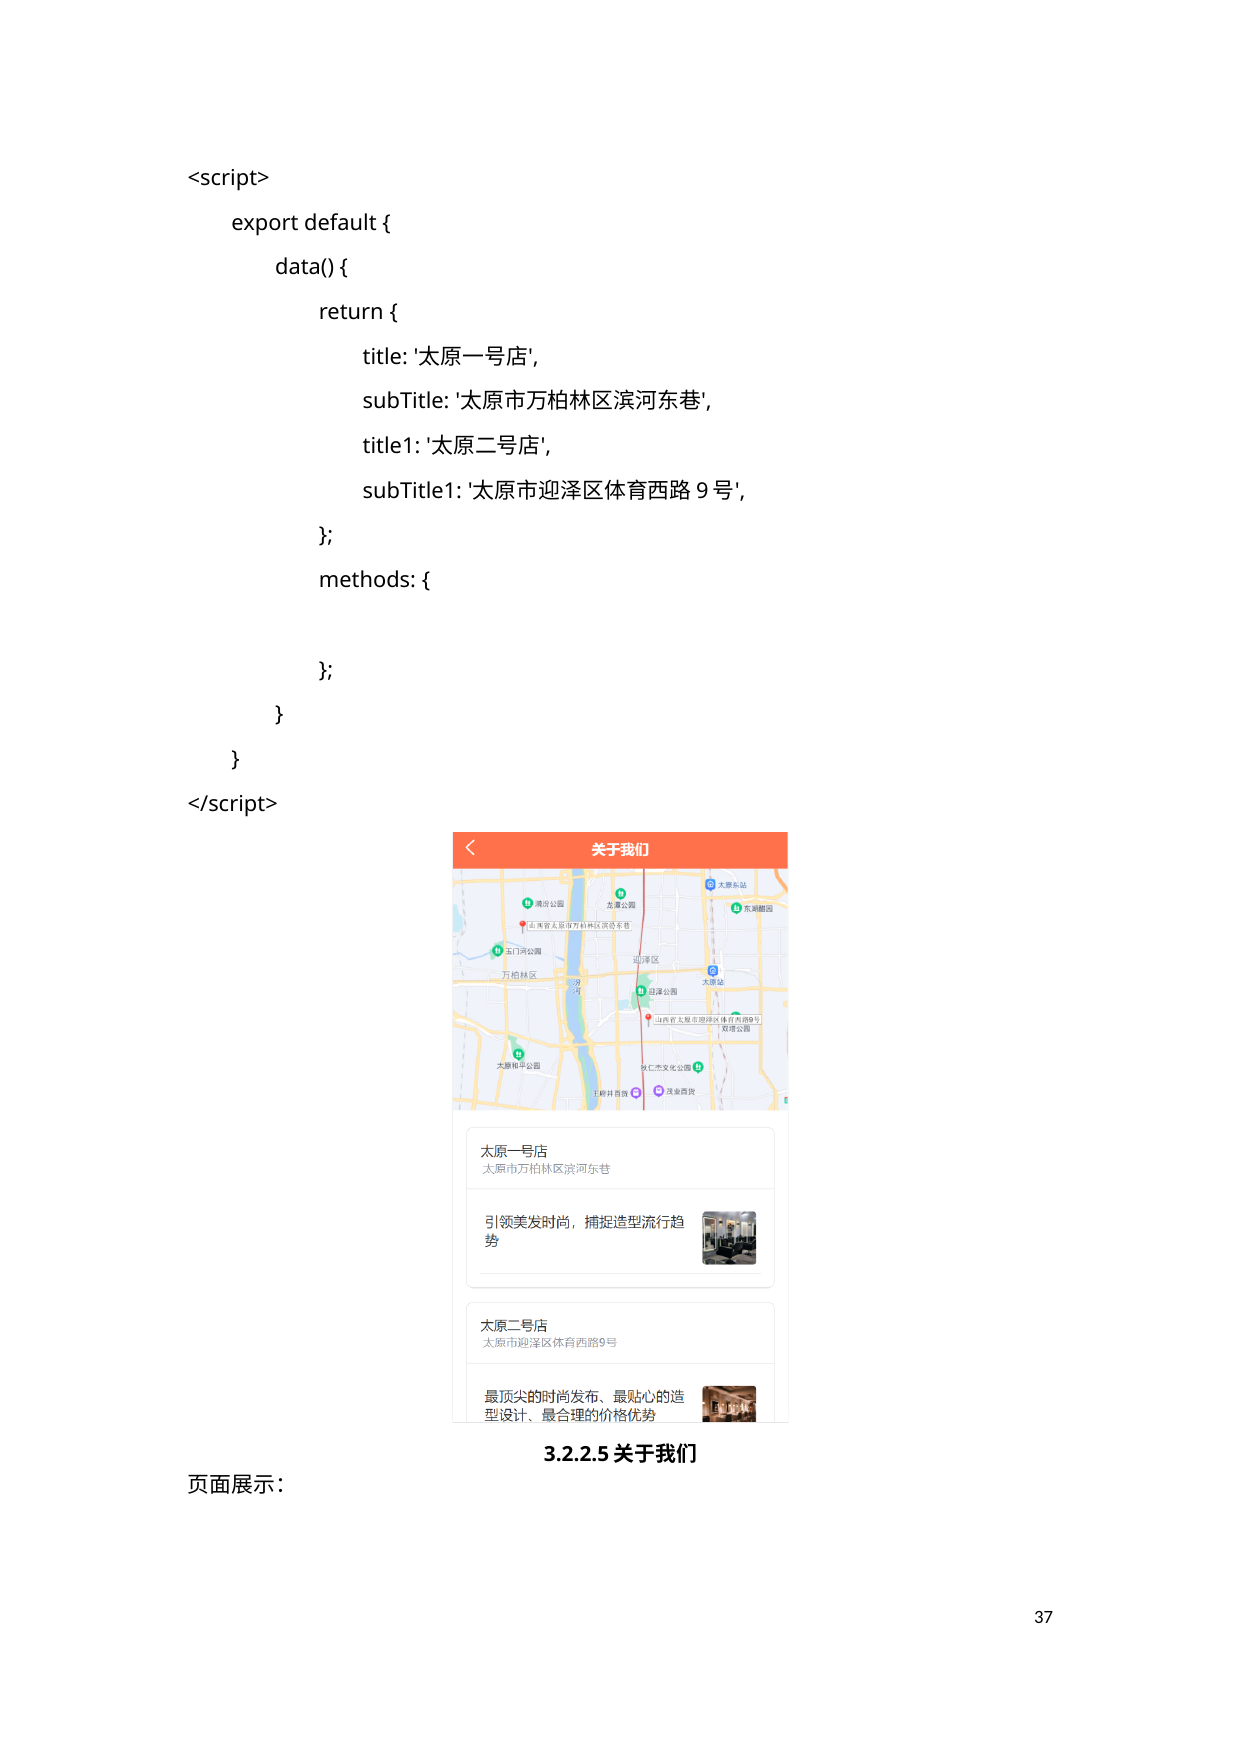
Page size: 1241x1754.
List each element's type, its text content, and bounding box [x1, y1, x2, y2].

text } [187, 743, 1053, 773]
text subTitle: '太原市万柏林区滨河东巷', [187, 385, 1053, 415]
text methods: { [187, 564, 1053, 594]
text export default { [187, 207, 1053, 236]
picture [451, 832, 789, 1423]
text subTitle1: '太原市迎泽区体育西路9号', [187, 475, 1053, 504]
text <script> [187, 162, 1053, 192]
text 页面展示： [187, 1469, 1053, 1498]
text 3.2.2.5关于我们 [187, 1436, 1053, 1469]
text title: '太原一号店', [187, 341, 1053, 371]
text title1: '太原二号店', [187, 430, 1053, 460]
text } [187, 698, 1053, 728]
text data() { [187, 251, 1053, 281]
text }; [187, 519, 1053, 549]
text }; [187, 653, 1053, 683]
text return { [187, 296, 1053, 326]
text </script> [187, 788, 1053, 817]
